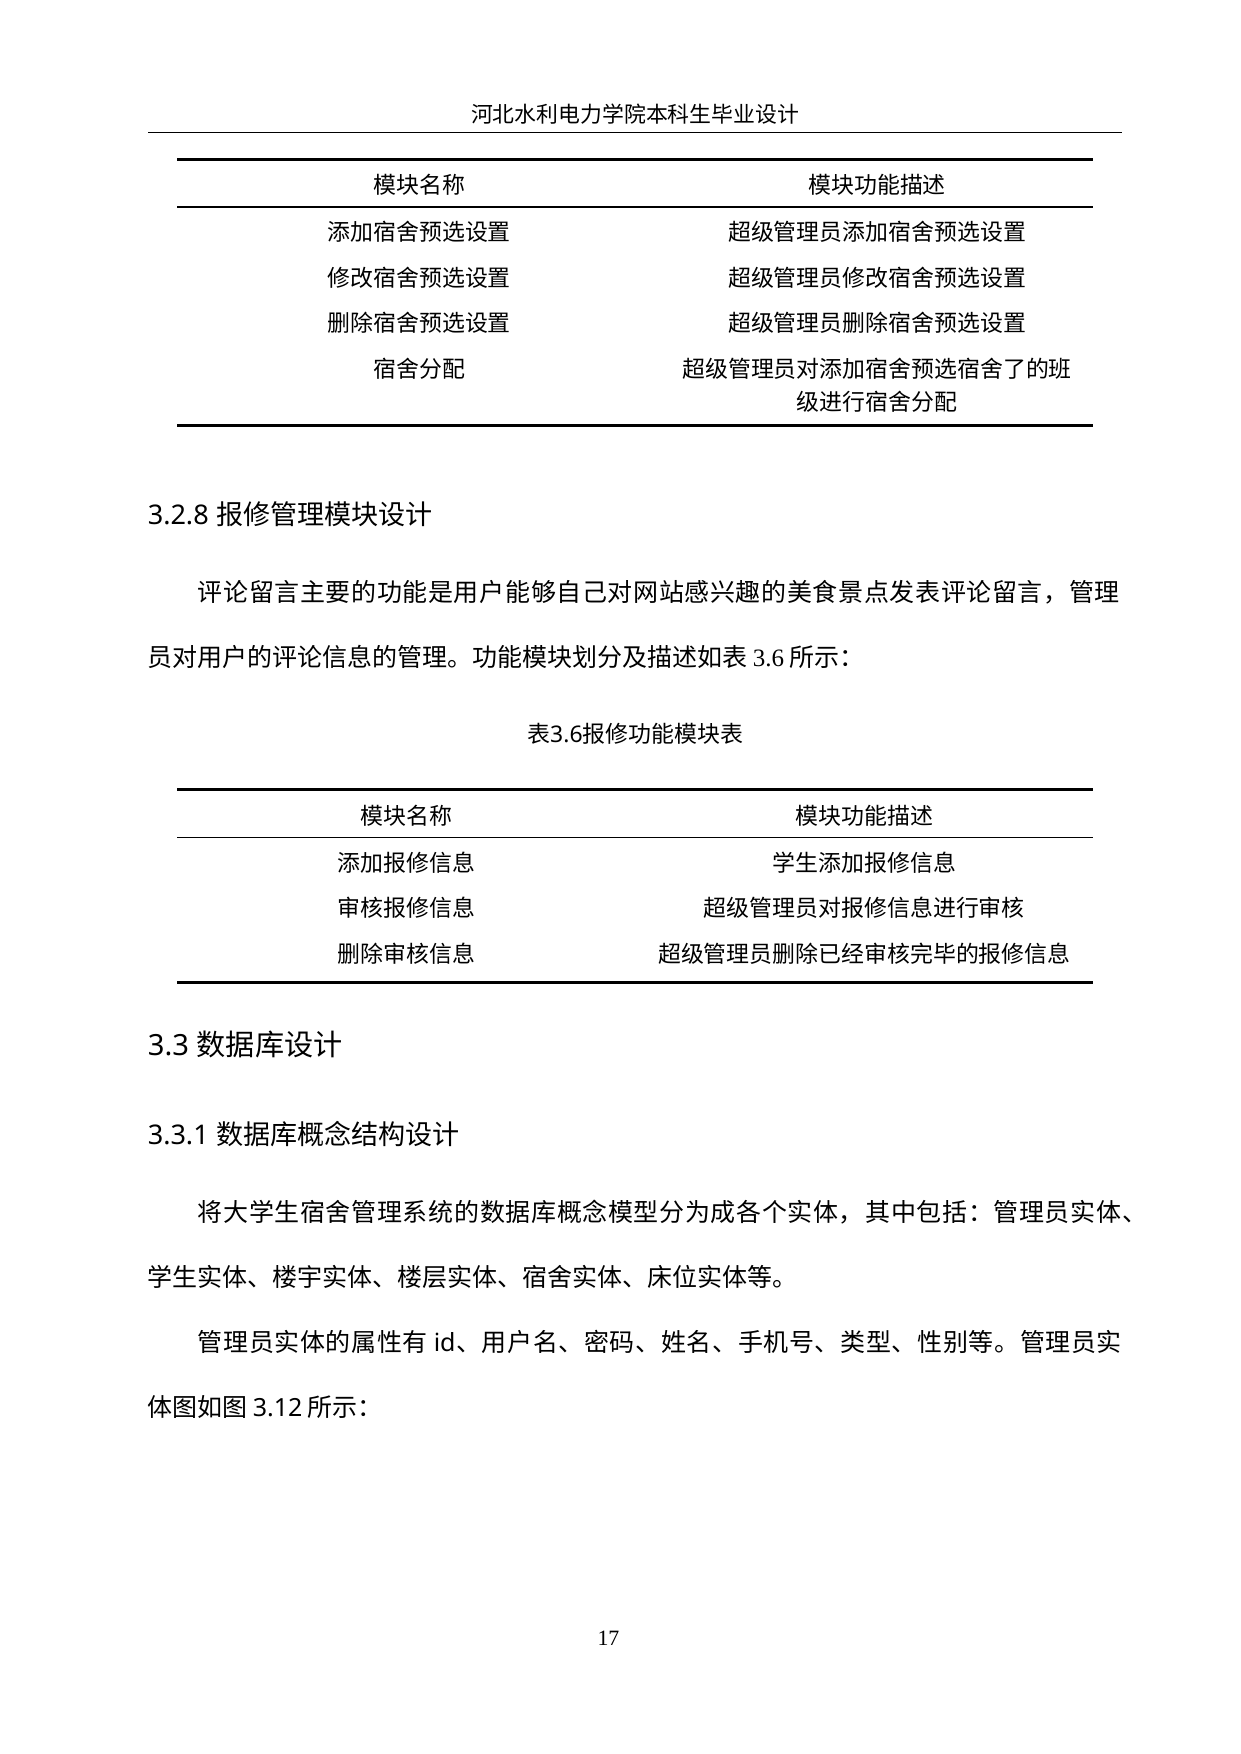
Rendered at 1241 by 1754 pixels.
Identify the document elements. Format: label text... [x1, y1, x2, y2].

table_cell 删除审核信息 [177, 930, 635, 981]
table_header 模块功能描述 [635, 791, 1093, 837]
table_cell 删除宿舍预选设置 [177, 299, 661, 344]
table_cell 修改宿舍预选设置 [177, 253, 661, 299]
text 将大学生宿舍管理系统的数据库概念模型分为成各个实体，其中包括：管理员实体、学生实体、楼宇实体、楼层实体、宿舍实体、床位实体等。 [148, 1178, 1122, 1308]
table_cell 超级管理员对报修信息进行审核 [635, 884, 1093, 930]
table_cell 超级管理员添加宿舍预选设置 [661, 208, 1093, 253]
table_header 模块功能描述 [661, 161, 1093, 206]
table_cell 审核报修信息 [177, 884, 635, 930]
table_cell 添加报修信息 [177, 838, 635, 884]
text 评论留言主要的功能是用户能够自己对网站感兴趣的美食景点发表评论留言，管理员对用户的评论信息的管理。功能模块划分及描述如表3.6所示： [148, 558, 1122, 688]
table_cell 学生添加报修信息 [635, 838, 1093, 884]
table_cell 超级管理员修改宿舍预选设置 [661, 253, 1093, 299]
subtitle 报修管理模块设计 [148, 155, 1122, 545]
table_cell 添加宿舍预选设置 [177, 208, 661, 253]
table_cell 超级管理员删除宿舍预选设置 [661, 299, 1093, 344]
text 表3.6报修功能模块表 [148, 700, 1122, 765]
subtitle 数据库概念结构设计 [148, 1100, 1122, 1165]
table_header 模块名称 [177, 161, 661, 206]
table_header 模块名称 [177, 791, 635, 837]
subtitle 数据库设计 [148, 815, 1122, 1075]
table_cell 超级管理员对添加宿舍预选宿舍了的班级进行宿舍分配 [661, 345, 1093, 423]
table_cell 宿舍分配 [177, 345, 661, 423]
table_cell 超级管理员删除已经审核完毕的报修信息 [635, 930, 1093, 981]
